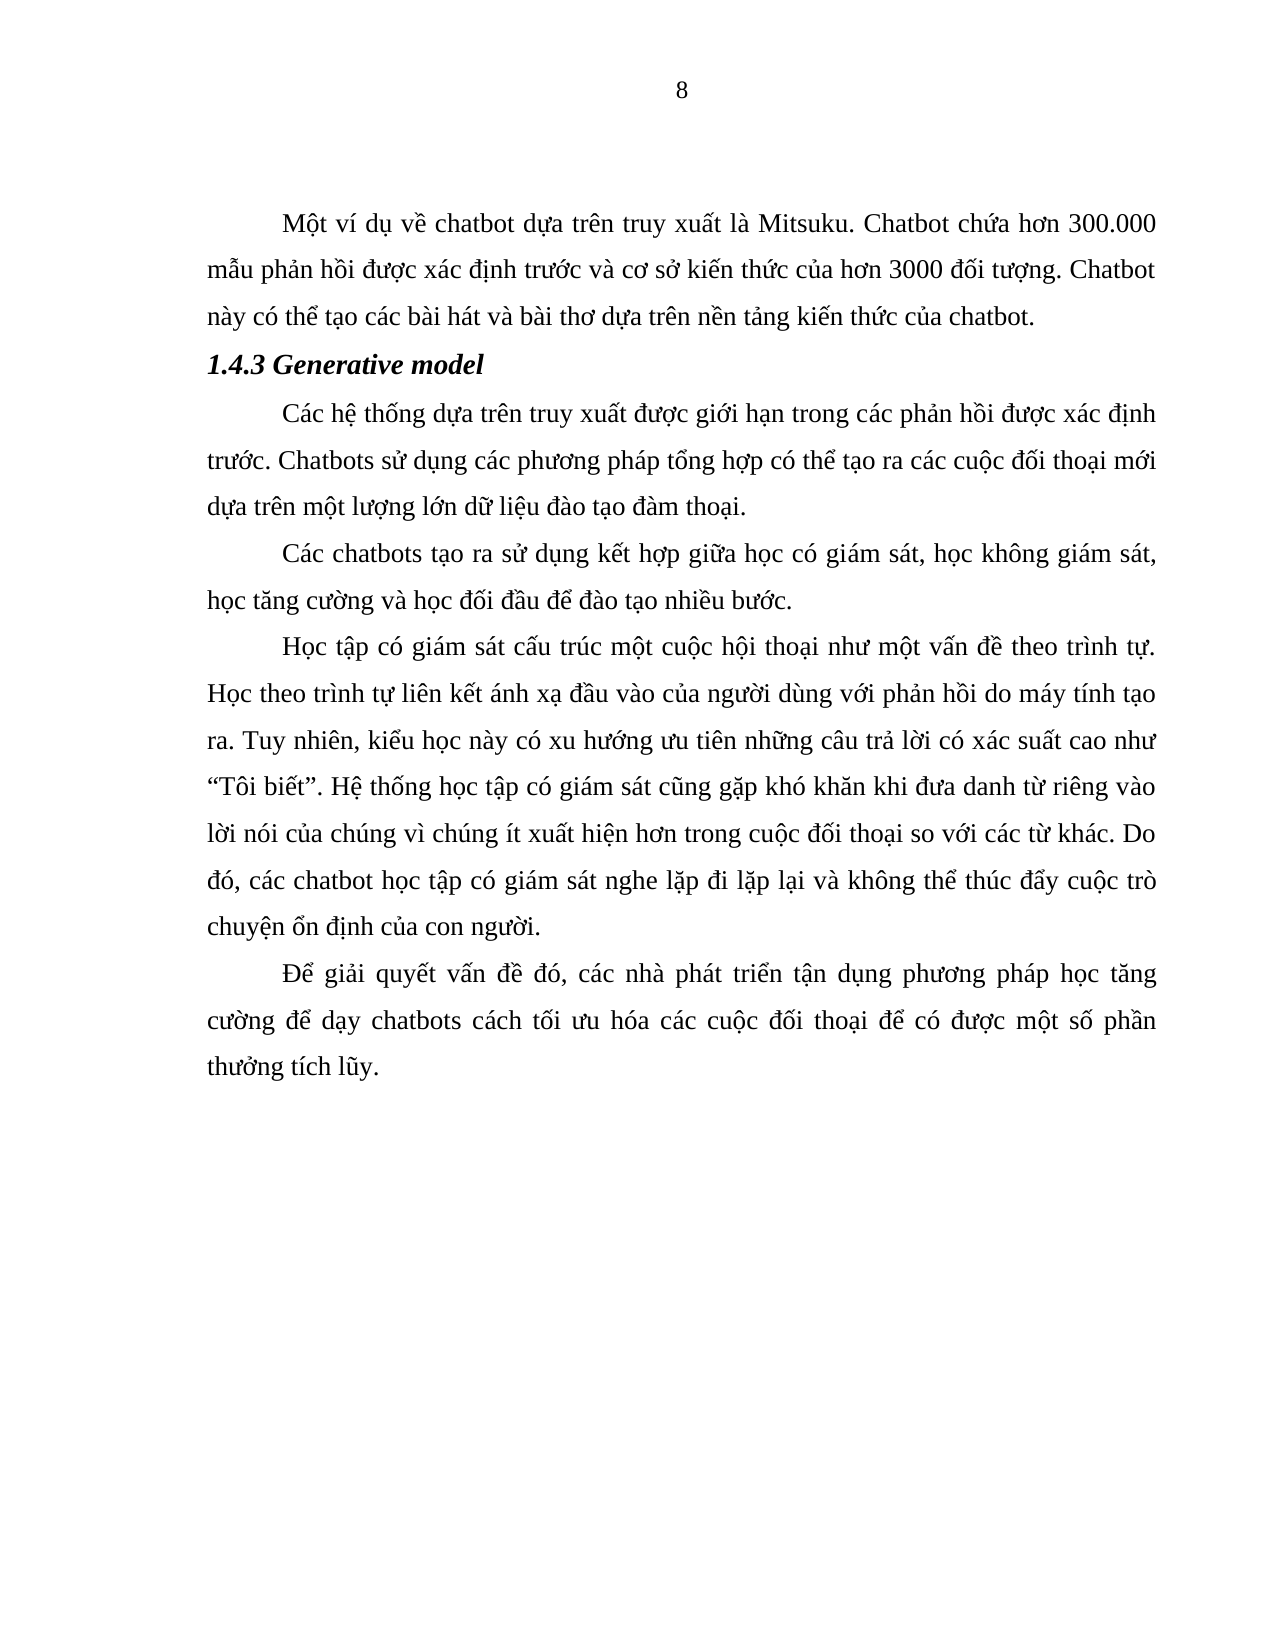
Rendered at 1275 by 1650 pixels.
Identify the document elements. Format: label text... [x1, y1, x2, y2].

text Các hệ thống dựa trên truy xuất được giới hạn trong các phản hồi được xác định trước. Chatbots sử dụng các phương pháp tổng hợp có thể tạo ra các cuộc đối thoại mới dựa trên một lượng lớn dữ liệu đào tạo đàm thoại. [207, 397, 1157, 522]
text Một ví dụ về chatbot dựa trên truy xuất là Mitsuku. Chatbot chứa hơn 300.000 mẫu phản hồi được xác định trước và cơ sở kiến thức của hơn 3000 đối tượng. Chatbot này có thể tạo các bài hát và bài thơ dựa trên nền tảng kiến thức của chatbot. [207, 207, 1157, 331]
text 1.4.3 Generative model [207, 347, 1157, 380]
text Học tập có giám sát cấu trúc một cuộc hội thoại như một vấn đề theo trình tự. Học theo trình tự liên kết ánh xạ đầu vào của người dùng với phản hồi do máy tính tạo ra. Tuy nhiên, kiểu học này có xu hướng ưu tiên những câu trả lời có xác suất cao như “Tôi biết”. Hệ thống học tập có giám sát cũng gặp khó khăn khi đưa danh từ riêng vào lời nói của chúng vì chúng ít xuất hiện hơn trong cuộc đối thoại so với các từ khác. Do đó, các chatbot học tập có giám sát nghe lặp đi lặp lại và không thể thúc đẩy cuộc trò chuyện ổn định của con người. [207, 630, 1157, 942]
text Để giải quyết vấn đề đó, các nhà phát triển tận dụng phương pháp học tăng cường để dạy chatbots cách tối ưu hóa các cuộc đối thoại để có được một số phần thưởng tích lũy. [207, 957, 1157, 1082]
text Các chatbots tạo ra sử dụng kết hợp giữa học có giám sát, học không giám sát, học tăng cường và học đối đầu để đào tạo nhiều bước. [207, 537, 1157, 615]
